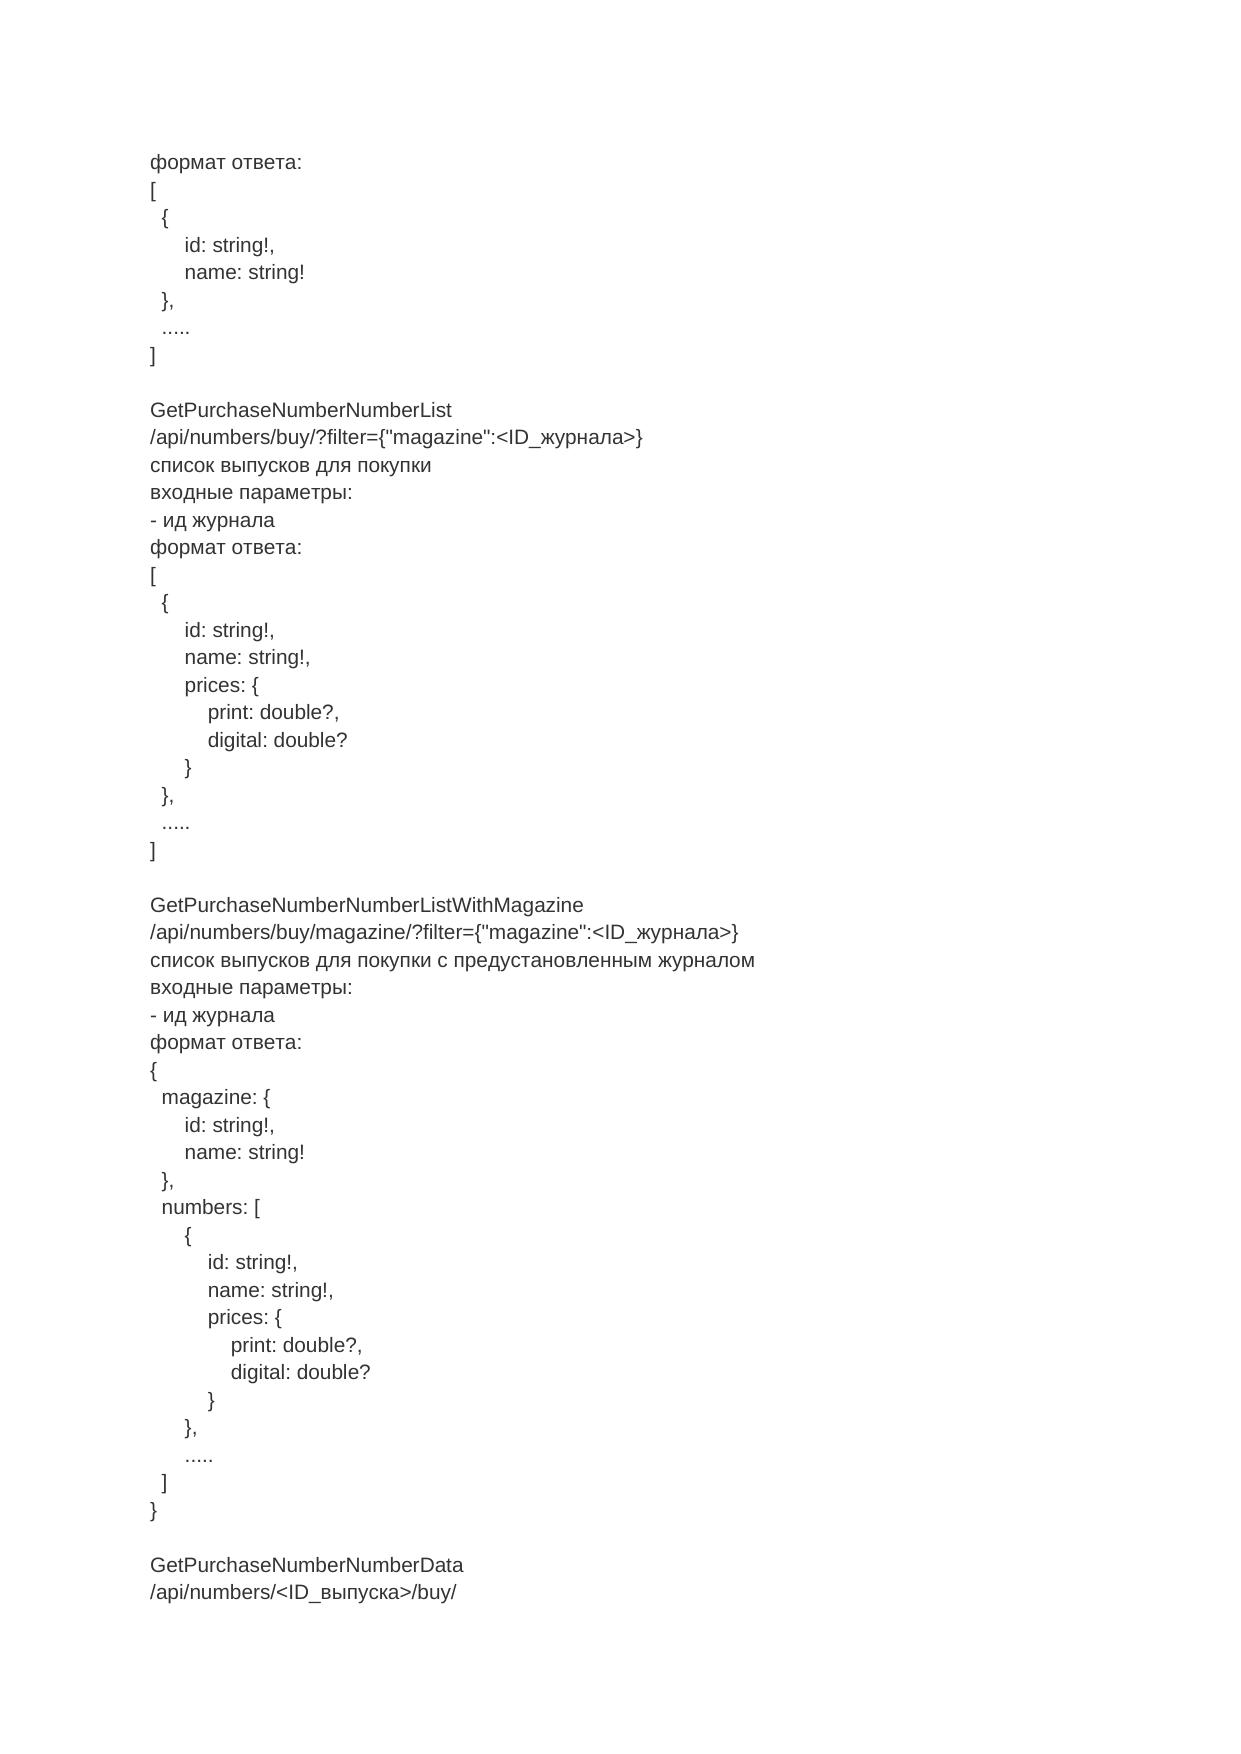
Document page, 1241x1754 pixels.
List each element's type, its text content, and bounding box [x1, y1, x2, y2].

text формат ответа: [150, 1030, 1090, 1054]
text /api/numbers/buy/magazine/?filter={"magazine":<ID_журнала>} [150, 920, 1090, 944]
text }, [150, 1167, 1090, 1191]
text ..... [150, 1442, 1090, 1466]
text входные параметры: [150, 975, 1090, 999]
text /api/numbers/buy/?filter={"magazine":<ID_журнала>} [150, 425, 1090, 449]
text входные параметры: [150, 480, 1090, 504]
text }, [150, 1415, 1090, 1439]
text GetPurchaseNumberNumberData [150, 1552, 1090, 1576]
text digital: double? [150, 1360, 1090, 1384]
text список выпусков для покупки [150, 452, 1090, 476]
text id: string!, [150, 232, 1090, 256]
text }, [150, 287, 1090, 311]
text формат ответа: [150, 535, 1090, 559]
text ] [150, 837, 1090, 861]
text { [150, 1057, 1090, 1081]
text GetPurchaseNumberNumberListWithMagazine [150, 892, 1090, 916]
text digital: double? [150, 727, 1090, 751]
text { [150, 205, 1090, 229]
text name: string!, [150, 645, 1090, 669]
text id: string!, [150, 1250, 1090, 1274]
text { [150, 590, 1090, 614]
text magazine: { [150, 1085, 1090, 1109]
text }, [150, 782, 1090, 806]
text ..... [150, 315, 1090, 339]
text id: string!, [150, 617, 1090, 641]
text id: string!, [150, 1112, 1090, 1136]
text print: double?, [150, 700, 1090, 724]
text } [150, 1497, 1090, 1521]
text - ид журнала [150, 507, 1090, 531]
text ] [150, 1470, 1090, 1494]
text ..... [150, 810, 1090, 834]
text формат ответа: [150, 150, 1090, 174]
text список выпусков для покупки с предустановленным журналом [150, 947, 1090, 971]
text prices: { [150, 672, 1090, 696]
text GetPurchaseNumberNumberList [150, 397, 1090, 421]
text prices: { [150, 1305, 1090, 1329]
text ] [150, 342, 1090, 366]
text - ид журнала [150, 1002, 1090, 1026]
text name: string!, [150, 1277, 1090, 1301]
text [ [150, 562, 1090, 586]
text numbers: [ [150, 1195, 1090, 1219]
text } [150, 755, 1090, 779]
text name: string! [150, 260, 1090, 284]
text /api/numbers/<ID_выпуска>/buy/ [150, 1580, 1090, 1604]
text } [150, 1387, 1090, 1411]
text print: double?, [150, 1332, 1090, 1356]
text [ [150, 177, 1090, 201]
text name: string! [150, 1140, 1090, 1164]
text { [150, 1222, 1090, 1246]
